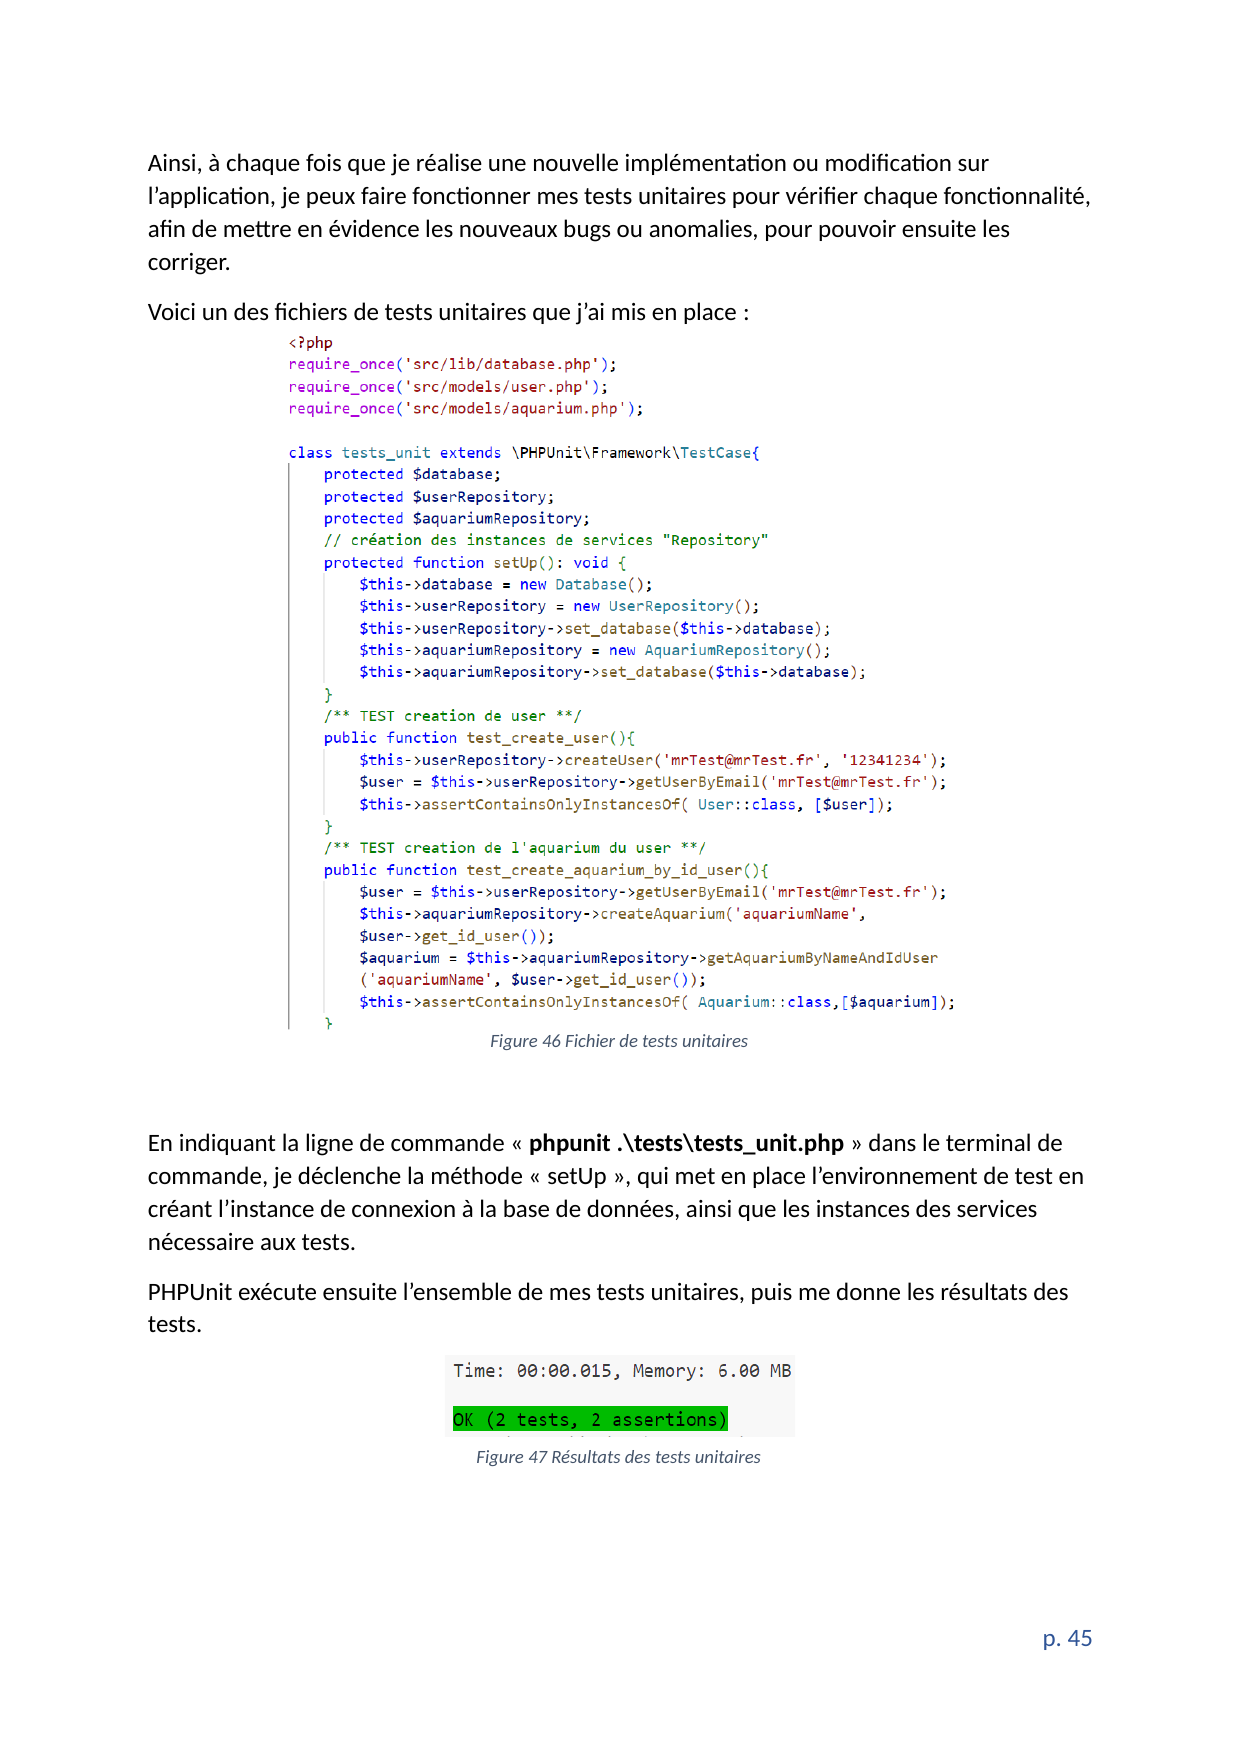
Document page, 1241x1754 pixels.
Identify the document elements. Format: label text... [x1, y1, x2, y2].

text PHPUnit exécute ensuite l’ensemble de mes tests unitaires, puis me donne les résultats des tests. [148, 1276, 1093, 1339]
text Voici un des fichiers de tests unitaires que j’ai mis en place : [148, 296, 1093, 326]
picture [287, 336, 954, 1029]
text Ainsi, à chaque fois que je réalise une nouvelle implémentation ou modification sur l’application, je peux faire fonctionner mes tests unitaires pour vérifier chaque fonctionnalité, afin de mettre en évidence les nouveaux bugs ou anomalies, pour pouvoir ensuite les corriger. [148, 148, 1093, 277]
picture [444, 1355, 796, 1437]
text En indiquant la ligne de commande « phpunit .\tests\tests_unit.php » dans le terminal de commande, je déclenche la méthode « setUp », qui met en place l’environnement de test en créant l’instance de connexion à la base de données, ainsi que les instances des services nécessaire aux tests. [148, 1127, 1093, 1257]
